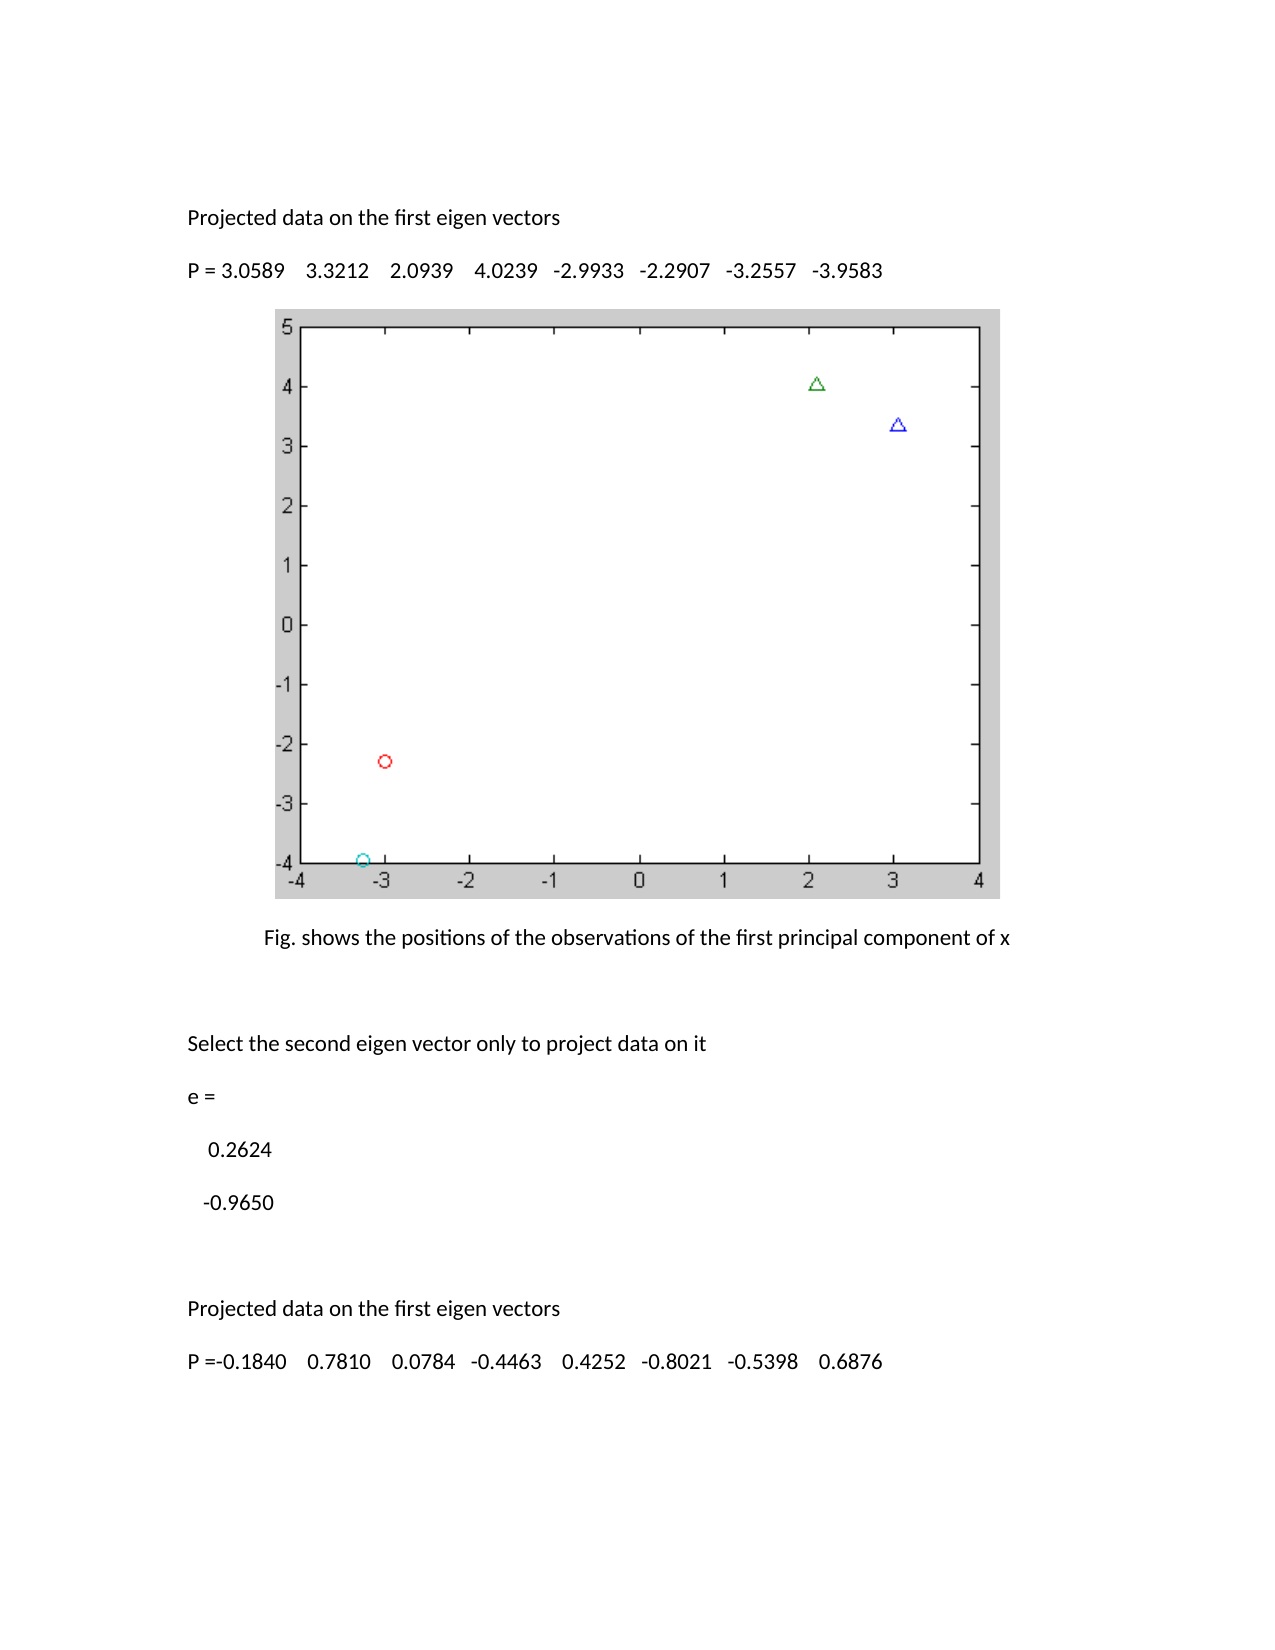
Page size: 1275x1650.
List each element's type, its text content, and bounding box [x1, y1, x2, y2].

text 0.2624 [187, 1135, 1087, 1163]
text Fig. shows the positions of the observations of the first principal component of x [187, 923, 1087, 951]
text Select the second eigen vector only to project data on it [187, 1029, 1087, 1057]
text Projected data on the first eigen vectors [187, 203, 1087, 231]
picture [275, 309, 1001, 899]
text P = 3.0589 3.3212 2.0939 4.0239 -2.9933 -2.2907 -3.2557 -3.9583 [187, 256, 1087, 284]
text Projected data on the first eigen vectors [187, 1294, 1087, 1322]
text P =-0.1840 0.7810 0.0784 -0.4463 0.4252 -0.8021 -0.5398 0.6876 [187, 1347, 1087, 1375]
text e = [187, 1082, 1087, 1110]
text -0.9650 [187, 1188, 1087, 1216]
